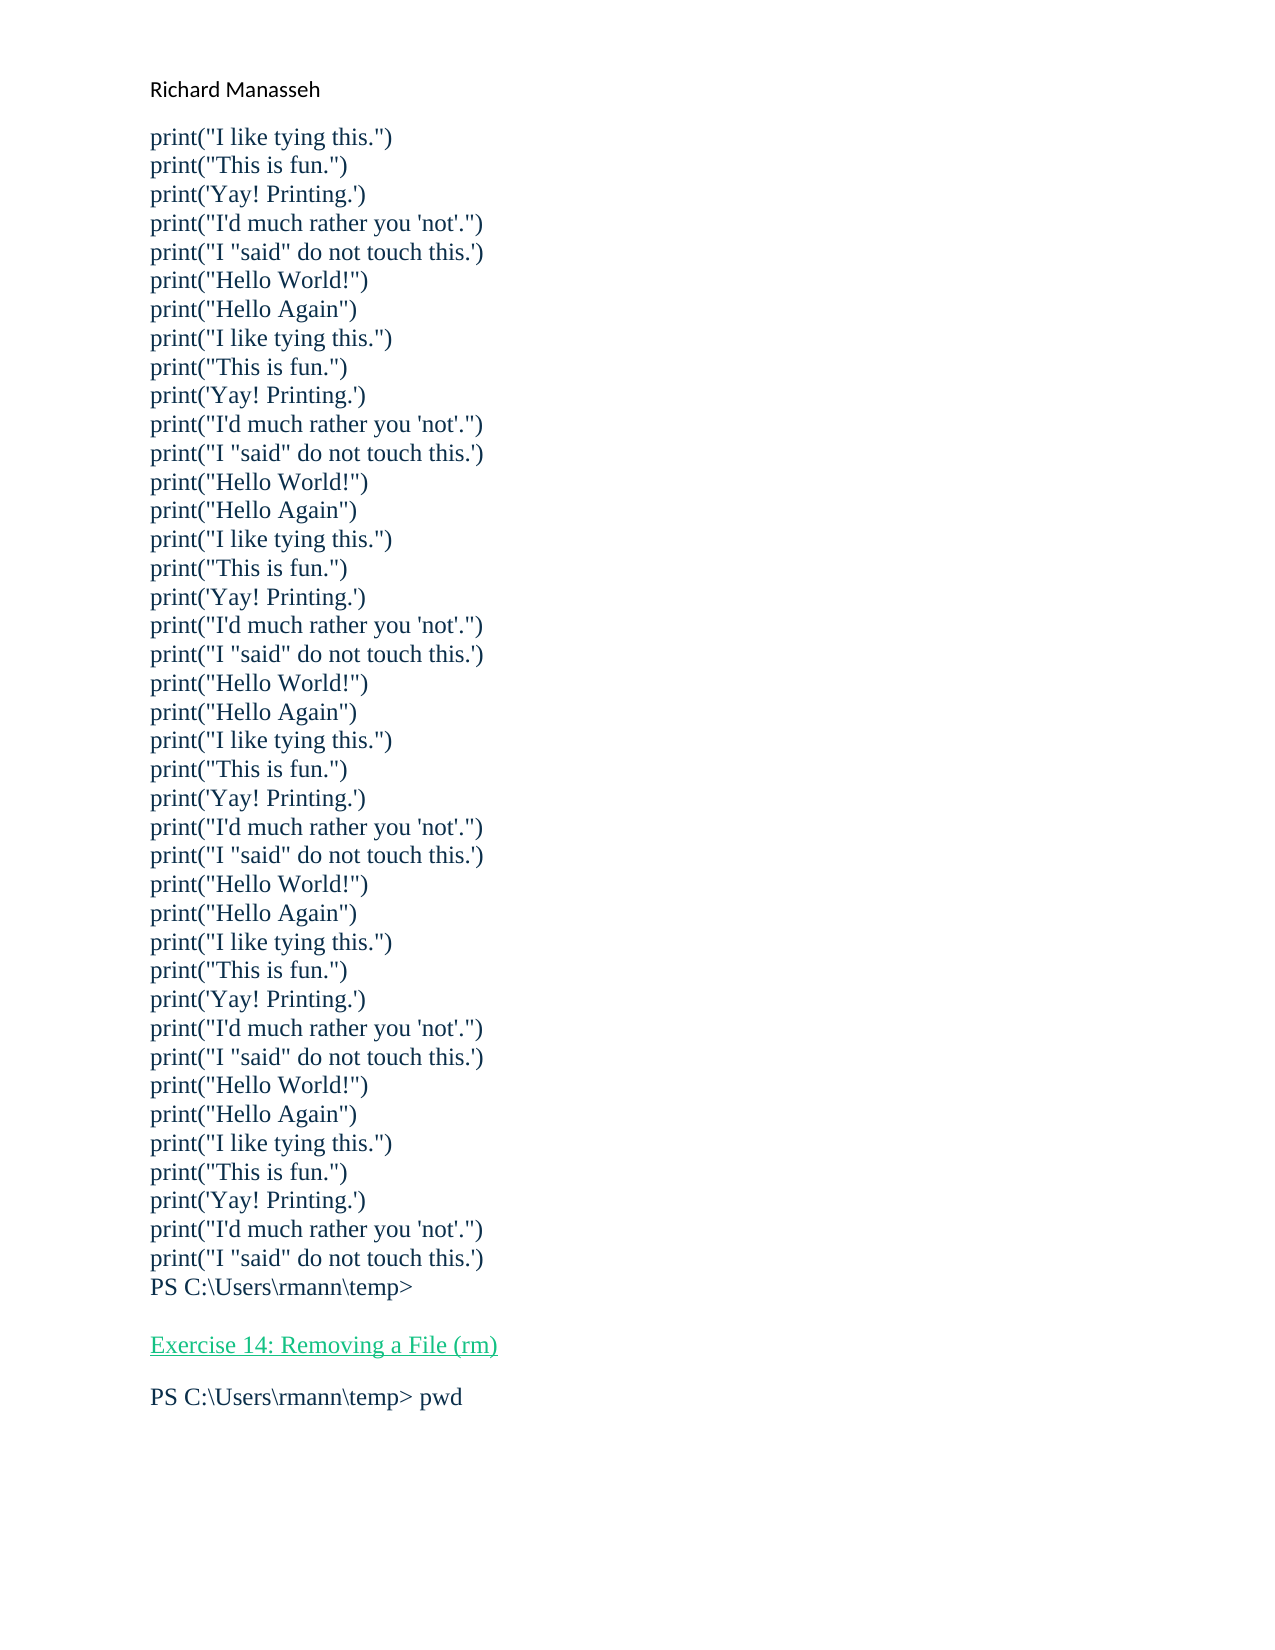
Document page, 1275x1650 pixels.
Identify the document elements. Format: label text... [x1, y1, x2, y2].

text print("I like tying this.") [150, 1128, 1125, 1157]
text print("I'd much rather you 'not'.") [150, 611, 1125, 639]
text print('Yay! Printing.') [150, 984, 1125, 1013]
text Exercise 14: Removing a File (rm) [150, 1330, 1125, 1358]
text print("I like tying this.") [150, 927, 1125, 956]
text print("This is fun.") [150, 754, 1125, 783]
text print("I "said" do not touch this.') [150, 237, 1125, 266]
text print("Hello World!") [150, 869, 1125, 898]
text print("This is fun.") [150, 151, 1125, 179]
text print("Hello World!") [150, 1071, 1125, 1099]
text print('Yay! Printing.') [150, 1186, 1125, 1214]
text print("I "said" do not touch this.') [150, 438, 1125, 467]
text print("I'd much rather you 'not'.") [150, 1013, 1125, 1042]
text print("I'd much rather you 'not'.") [150, 812, 1125, 841]
text print("I "said" do not touch this.') [150, 639, 1125, 668]
text print('Yay! Printing.') [150, 179, 1125, 208]
text print("I like tying this.") [150, 323, 1125, 352]
text print('Yay! Printing.') [150, 381, 1125, 409]
text print("I'd much rather you 'not'.") [150, 1214, 1125, 1243]
text print("I "said" do not touch this.') [150, 1243, 1125, 1272]
text print("Hello Again") [150, 294, 1125, 323]
text print("I like tying this.") [150, 122, 1125, 151]
text PS C:\Users\rmann\temp> [150, 1272, 1125, 1301]
text print("Hello World!") [150, 467, 1125, 496]
text print("This is fun.") [150, 956, 1125, 984]
text print("I like tying this.") [150, 726, 1125, 754]
text print("Hello Again") [150, 898, 1125, 927]
text print('Yay! Printing.') [150, 582, 1125, 611]
text print("I "said" do not touch this.') [150, 1042, 1125, 1071]
text print("I "said" do not touch this.') [150, 841, 1125, 869]
text print("Hello Again") [150, 496, 1125, 524]
text print("I'd much rather you 'not'.") [150, 409, 1125, 438]
text print("Hello World!") [150, 266, 1125, 294]
text print("This is fun.") [150, 1157, 1125, 1186]
text print("Hello Again") [150, 1099, 1125, 1128]
text print("Hello World!") [150, 668, 1125, 697]
text print("This is fun.") [150, 352, 1125, 381]
text print("This is fun.") [150, 553, 1125, 582]
text print("I'd much rather you 'not'.") [150, 208, 1125, 237]
text print("I like tying this.") [150, 524, 1125, 553]
text PS C:\Users\rmann\temp> pwd [150, 1382, 1125, 1411]
text print('Yay! Printing.') [150, 783, 1125, 812]
text print("Hello Again") [150, 697, 1125, 726]
